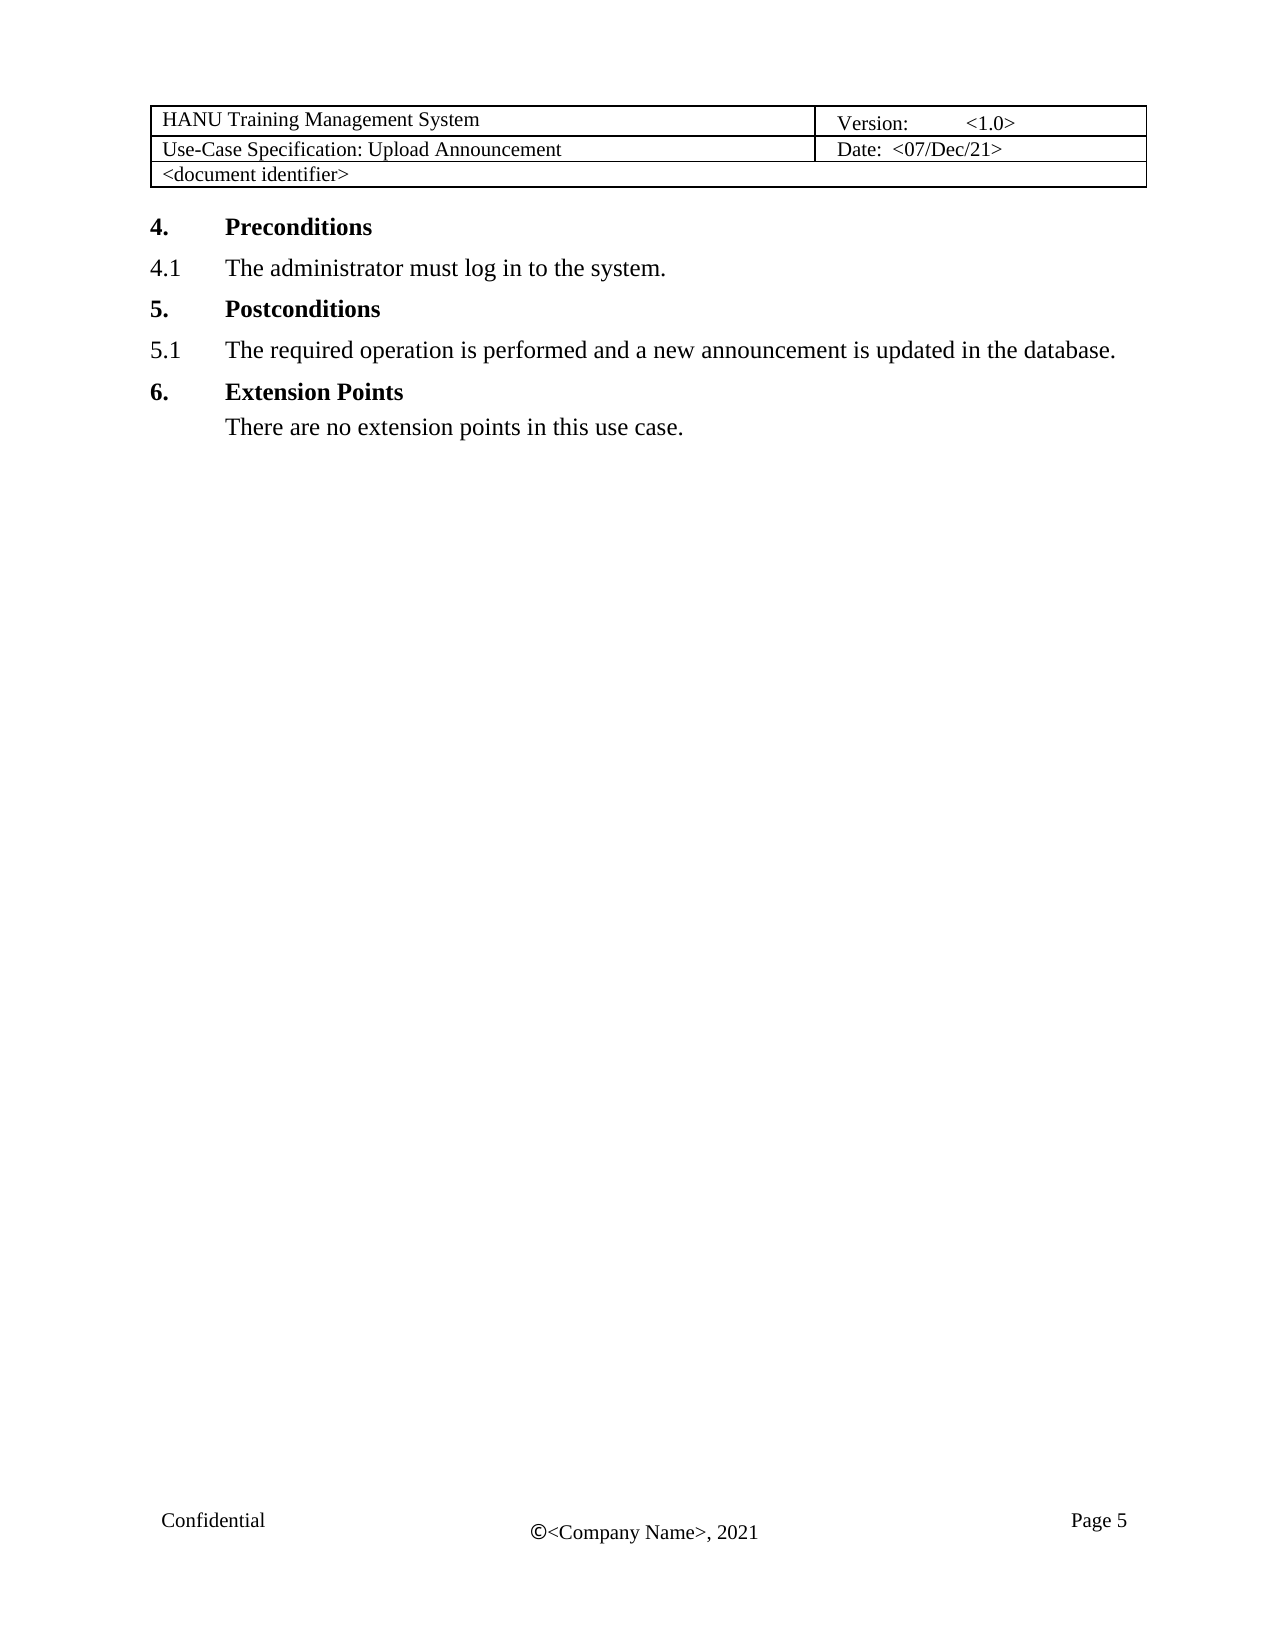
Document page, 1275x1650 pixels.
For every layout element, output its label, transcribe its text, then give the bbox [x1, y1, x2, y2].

subtitle Postconditions [150, 294, 1125, 323]
subtitle Extension Points [150, 377, 1125, 406]
text There are no extension points in this use case. [225, 412, 1125, 441]
subtitle The required operation is performed and a new announcement is updated in the database. [150, 336, 1125, 364]
subtitle Preconditions [150, 212, 1125, 241]
subtitle The administrator must log in to the system. [150, 253, 1125, 282]
